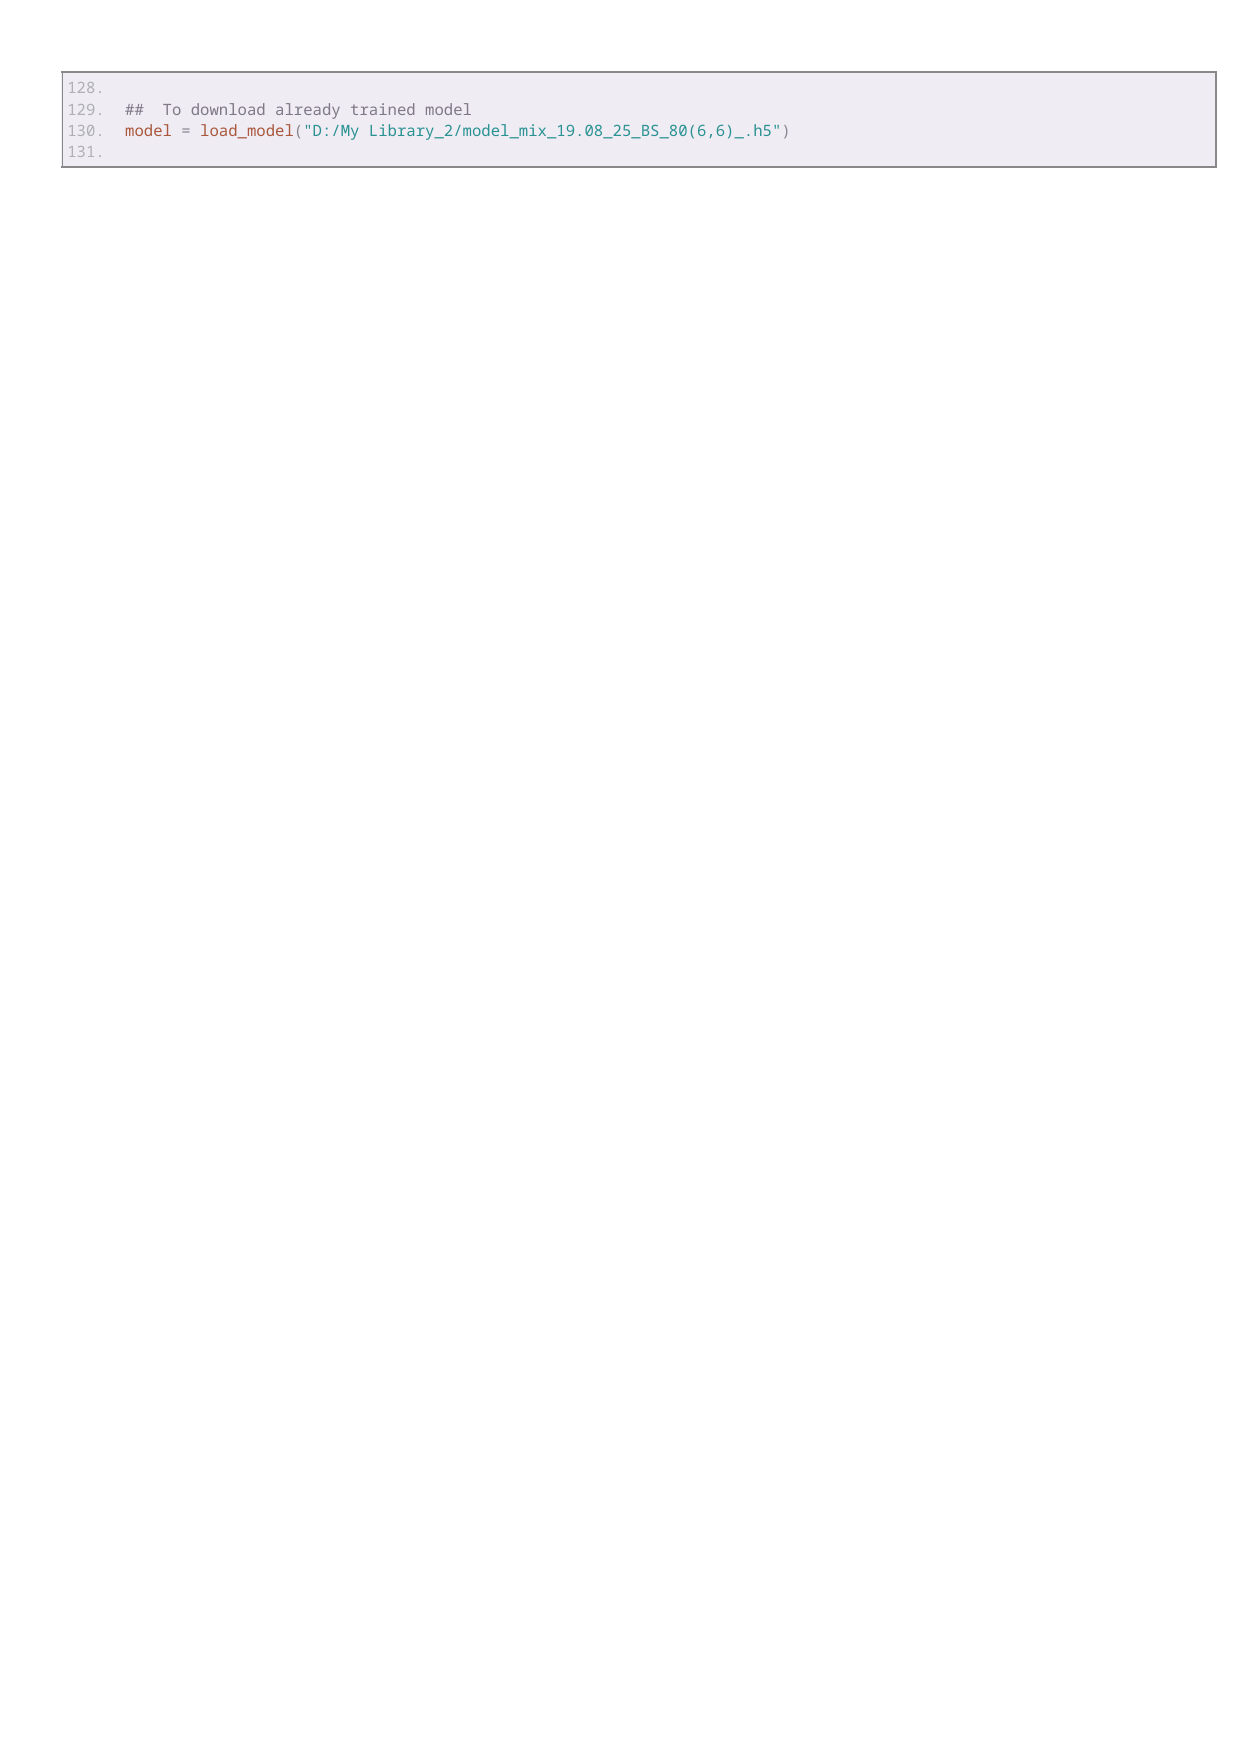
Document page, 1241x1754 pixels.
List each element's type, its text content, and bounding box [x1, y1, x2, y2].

list ## To download already trained model [63, 92, 1215, 114]
list model = load_model("D:/My Library_2/model_mix_19.08_25_BS_80(6,6)_.h5") [63, 114, 1215, 135]
